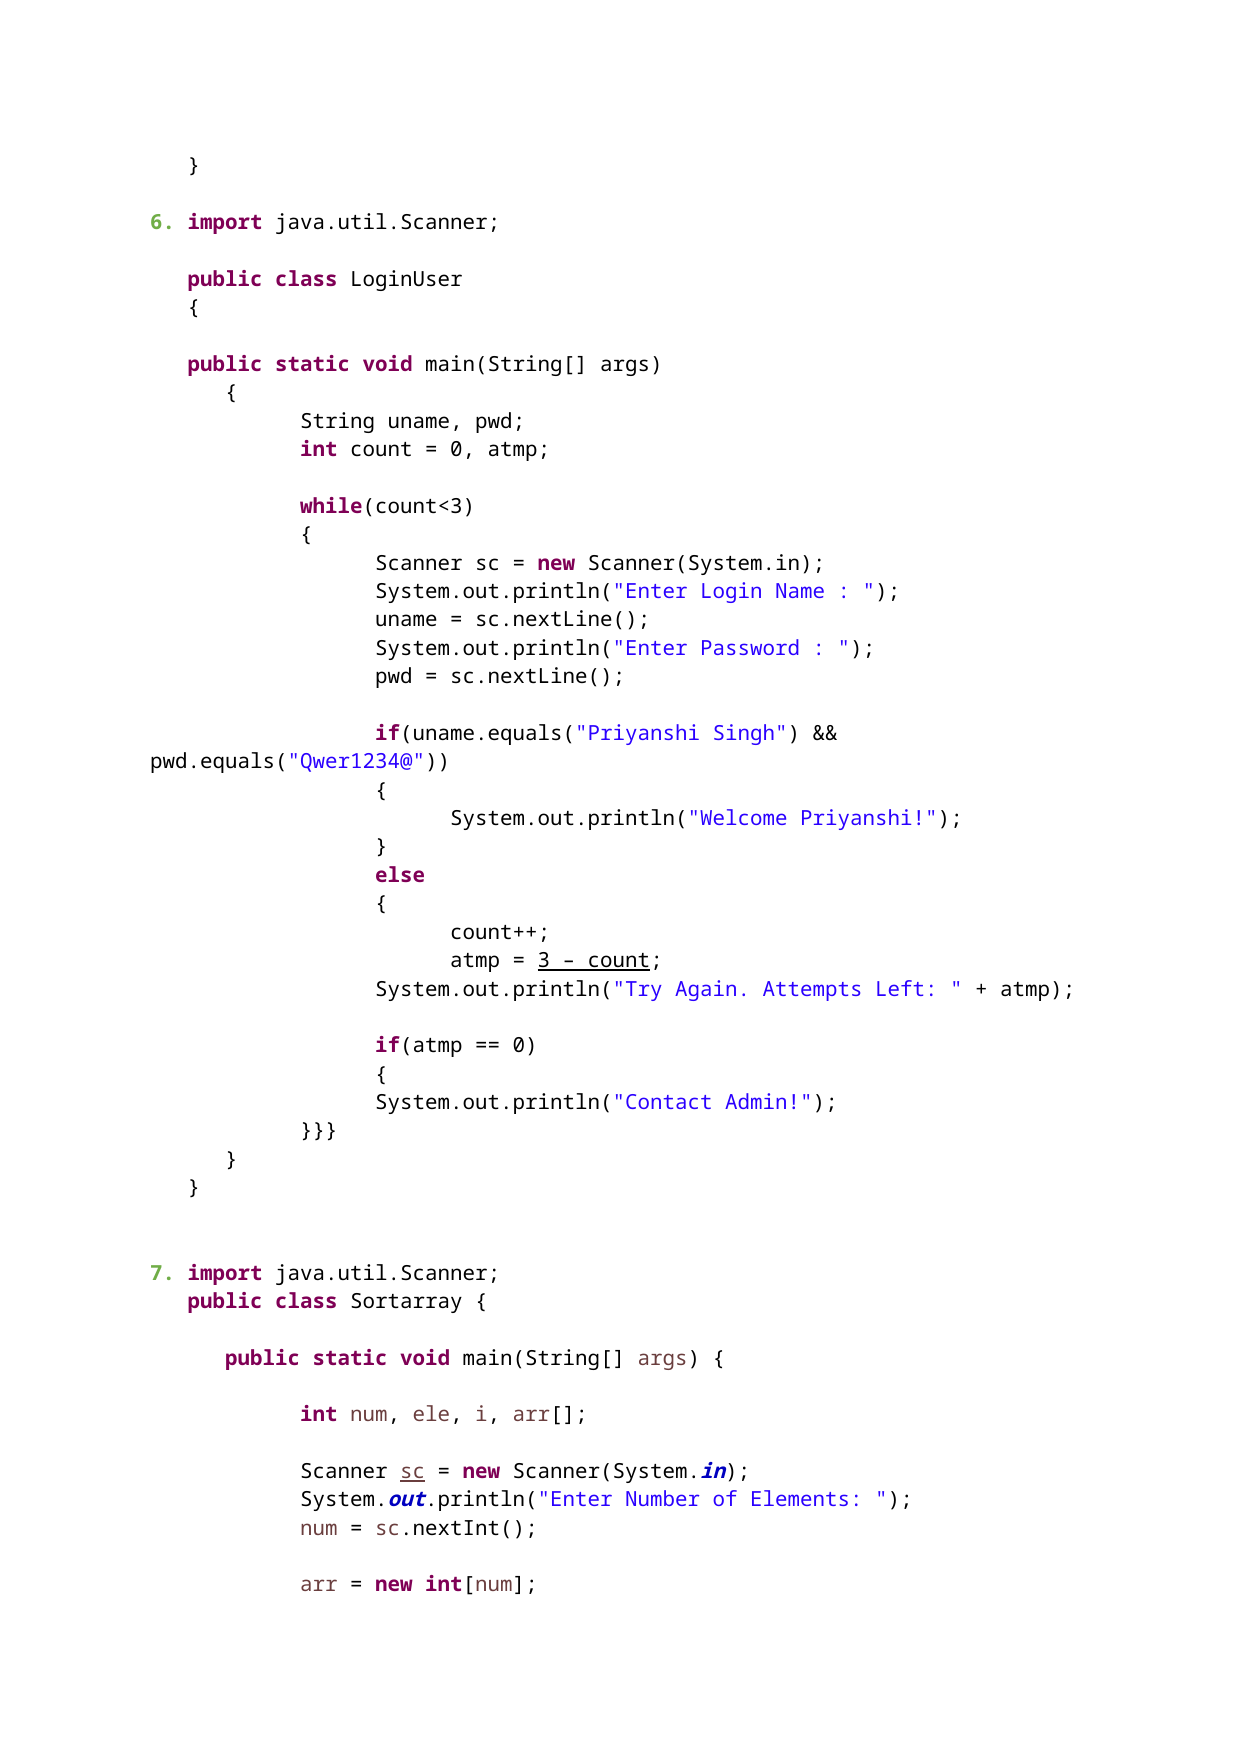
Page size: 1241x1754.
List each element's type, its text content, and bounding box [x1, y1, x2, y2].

text while(count<3) [150, 491, 1090, 519]
list } [187, 150, 1090, 178]
text int count = 0, atmp; [150, 434, 1090, 463]
text atmp = 3 – count; [150, 945, 1090, 974]
text int num, ele, i, arr[]; [150, 1399, 1090, 1428]
list import java.util.Scanner; [150, 207, 1090, 235]
text public static void main(String[] args) [150, 349, 1090, 377]
text System.out.println("Enter Password : "); [150, 633, 1090, 661]
text { [150, 1059, 1090, 1087]
text public class LoginUser [150, 264, 1090, 292]
text else [150, 860, 1090, 888]
text Scanner sc = new Scanner(System.in); [150, 548, 1090, 576]
text if(uname.equals("Priyanshi Singh") && pwd.equals("Qwer1234@")) [150, 718, 1090, 775]
text num = sc.nextInt(); [150, 1513, 1090, 1541]
text pwd = sc.nextLine(); [150, 661, 1090, 690]
text String uname, pwd; [150, 406, 1090, 434]
list import java.util.Scanner; [150, 1258, 1090, 1286]
text } [150, 832, 1090, 860]
text if(atmp == 0) [150, 1030, 1090, 1059]
text { [150, 519, 1090, 548]
text { [150, 888, 1090, 917]
text System.out.println("Welcome Priyanshi!"); [150, 803, 1090, 832]
text System.out.println("Enter Number of Elements: "); [150, 1484, 1090, 1513]
text } [150, 1172, 1090, 1201]
text public static void main(String[] args) { [150, 1343, 1090, 1372]
text count++; [150, 917, 1090, 945]
text } [150, 1144, 1090, 1172]
text System.out.println("Contact Admin!"); [150, 1087, 1090, 1116]
text System.out.println("Try Again. Attempts Left: " + atmp); [375, 974, 1090, 1002]
text { [150, 377, 1090, 406]
text System.out.println("Enter Login Name : "); [150, 576, 1090, 604]
text arr = new int[num]; [150, 1569, 1090, 1598]
text Scanner sc = new Scanner(System.in); [150, 1456, 1090, 1484]
text }}} [150, 1116, 1090, 1144]
text public class Sortarray { [150, 1286, 1090, 1315]
text { [150, 775, 1090, 803]
text { [150, 292, 1090, 321]
text uname = sc.nextLine(); [150, 604, 1090, 633]
